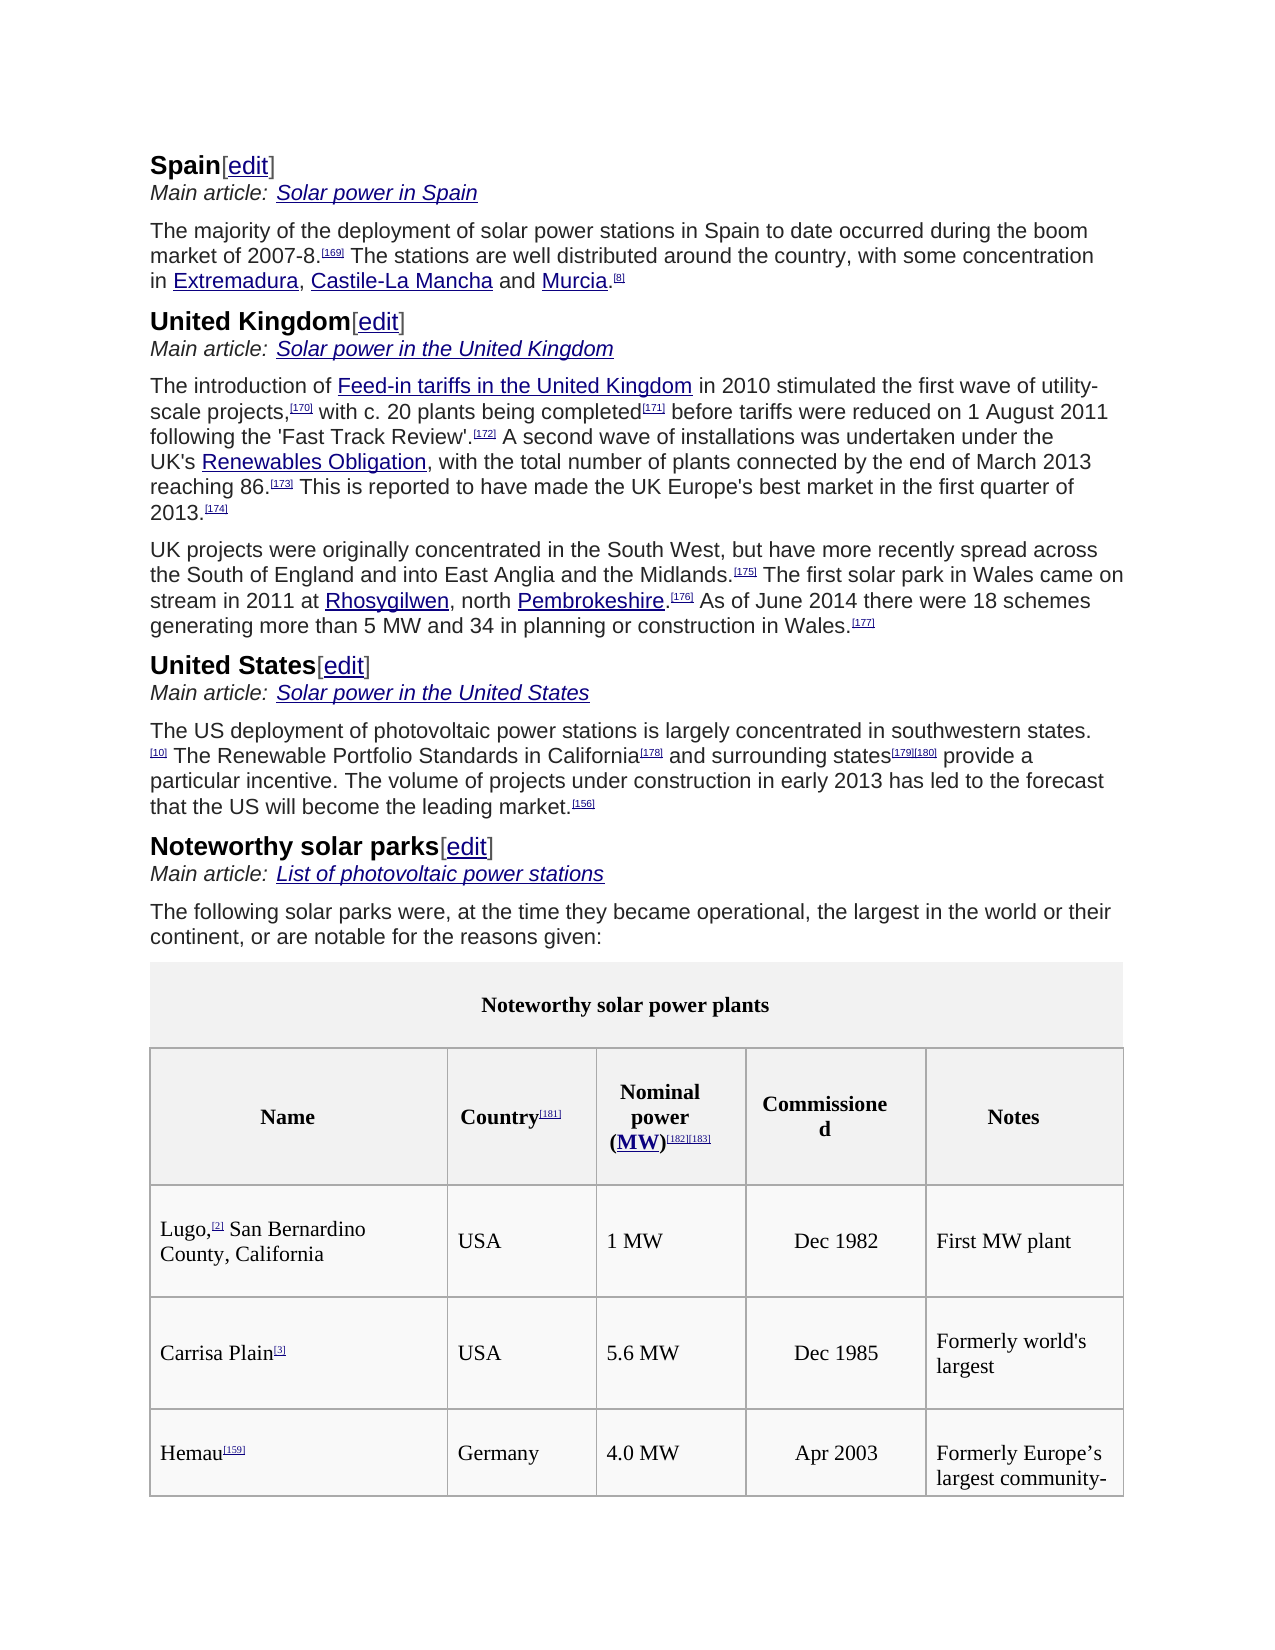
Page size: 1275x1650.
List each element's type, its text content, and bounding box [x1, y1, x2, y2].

table_cell Commissioned [747, 1049, 925, 1184]
text United States[edit] [150, 650, 1125, 680]
table_cell Carrisa Plain[3] [151, 1298, 447, 1408]
table_header Noteworthy solar power plants [150, 962, 1123, 1047]
table_cell USA [448, 1186, 596, 1296]
table_cell Apr 2003 [747, 1410, 925, 1495]
text The introduction of Feed-in tariffs in the United Kingdom in 2010 stimulated the first wave of utility-scale projects,[170] with c. 20 plants being completed[171] before tariffs were reduced on 1 August 2011 following the 'Fast Track Review'.[172] A second wave of installations was undertaken under the UK's Renewables Obligation, with the total number of plants connected by the end of March 2013 reaching 86.[173] This is reported to have made the UK Europe's best market in the first quarter of 2013.[174] [150, 373, 1125, 524]
table_cell Dec 1982 [747, 1186, 925, 1296]
table_cell Dec 1985 [747, 1298, 925, 1408]
text The majority of the deployment of solar power stations in Spain to date occurred during the boom market of 2007-8.[169] The stations are well distributed around the country, with some concentration in Extremadura, Castile-La Mancha and Murcia.[8] [150, 218, 1125, 293]
text Spain[edit] [150, 150, 1125, 180]
text Main article: Solar power in the United States [150, 680, 1125, 706]
text The following solar parks were, at the time they became operational, the largest in the world or their continent, or are notable for the reasons given: [150, 899, 1125, 949]
text Main article: Solar power in Spain [150, 180, 1125, 205]
table_cell Hemau[159] [151, 1410, 447, 1495]
text Noteworthy solar parks[edit] [150, 831, 1125, 861]
table_cell Nominal power (MW)[182][183] [597, 1049, 745, 1184]
table_cell 5.6 MW [597, 1298, 745, 1408]
table_cell Notes [927, 1049, 1123, 1184]
table_cell 1 MW [597, 1186, 745, 1296]
table_cell Formerly world's largest [927, 1298, 1123, 1408]
table_cell 4.0 MW [597, 1410, 745, 1495]
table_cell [927, 1410, 1123, 1495]
table_cell Lugo,[2] San Bernardino County, California [151, 1186, 447, 1296]
text United Kingdom[edit] [150, 306, 1125, 336]
text UK projects were originally concentrated in the South West, but have more recently spread across the South of England and into East Anglia and the Midlands.[175] The first solar park in Wales came on stream in 2011 at Rhosygilwen, north Pembrokeshire.[176] As of June 2014 there were 18 schemes generating more than 5 MW and 34 in planning or construction in Wales.[177] [150, 537, 1125, 638]
text Main article: Solar power in the United Kingdom [150, 336, 1125, 361]
text The US deployment of photovoltaic power stations is largely concentrated in southwestern states.[10] The Renewable Portfolio Standards in California[178] and surrounding states[179][180] provide a particular incentive. The volume of projects under construction in early 2013 has led to the forecast that the US will become the leading market.[156] [150, 718, 1125, 819]
table_cell Name [151, 1049, 447, 1184]
table_cell USA [448, 1298, 596, 1408]
text Main article: List of photovoltaic power stations [150, 861, 1125, 886]
table_cell Country[181] [448, 1049, 596, 1184]
table_cell First MW plant [927, 1186, 1123, 1296]
table_cell Germany [448, 1410, 596, 1495]
